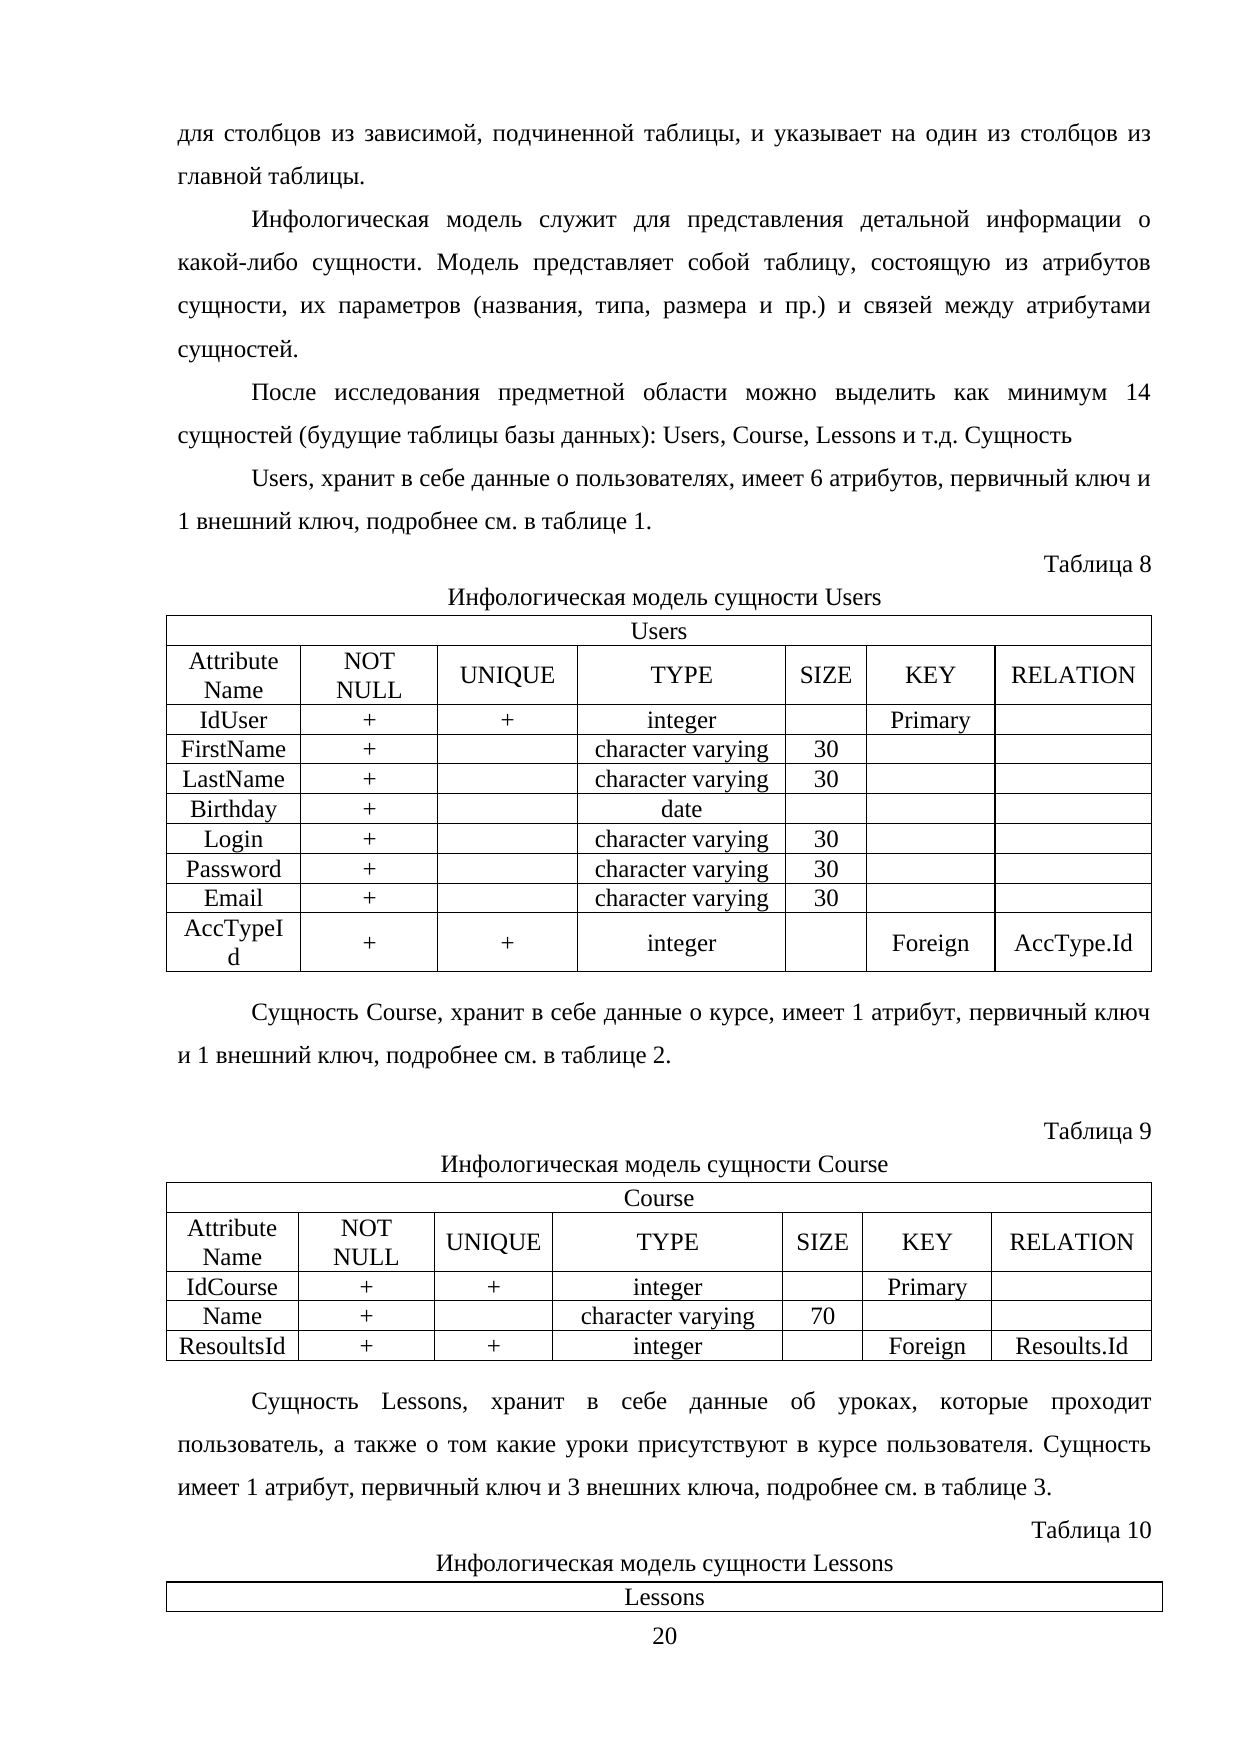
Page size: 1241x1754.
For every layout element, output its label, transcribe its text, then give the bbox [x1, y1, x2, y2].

table_cell [996, 824, 1151, 853]
table_cell + [435, 1272, 552, 1300]
table_cell FirstName [167, 735, 300, 763]
table_cell [786, 794, 866, 823]
table_cell character varying [578, 854, 785, 882]
table_cell RELATION [996, 646, 1151, 704]
table_cell integer [578, 705, 785, 733]
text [177, 118, 1152, 190]
table_cell [786, 913, 866, 971]
table_cell [867, 735, 994, 763]
table_header Users [167, 616, 1151, 645]
table_cell + [301, 794, 437, 823]
table_cell Primary [867, 705, 994, 733]
table_cell Foreign [863, 1331, 991, 1360]
table_cell + [301, 913, 437, 971]
table_cell character varying [578, 824, 785, 853]
table_cell RELATION [992, 1213, 1151, 1271]
table_cell + [438, 705, 577, 733]
table_cell [867, 794, 994, 823]
table_cell [992, 1301, 1151, 1330]
table_cell UNIQUE [438, 646, 577, 704]
table_cell 30 [786, 884, 866, 912]
text Инфологическая модель сущности Users [177, 582, 1152, 611]
table_cell Attribute Name [167, 1213, 298, 1271]
table_cell [863, 1301, 991, 1330]
table_cell Birthday [167, 794, 300, 823]
table_cell + [301, 705, 437, 733]
table_cell [992, 1272, 1151, 1300]
table_cell [783, 1331, 862, 1360]
text Инфологическая модель сущности Course [177, 1149, 1152, 1178]
table_cell + [299, 1301, 434, 1330]
table_cell SIZE [783, 1213, 862, 1271]
table_cell integer [553, 1272, 782, 1300]
table_cell NOT NULL [299, 1213, 434, 1271]
table_cell [438, 735, 577, 763]
table_cell + [301, 735, 437, 763]
text Users, хранит в себе данные о пользователях, имеет 6 атрибутов, первичный ключ и 1 внешний ключ, подробнее см. в таблице 1. [177, 463, 1152, 535]
text Сущность Course, хранит в себе данные о курсе, имеет 1 атрибут, первичный ключ и 1 внешний ключ, подробнее см. в таблице 2. [177, 997, 1152, 1069]
table_cell date [578, 794, 785, 823]
table_cell Attribute Name [167, 646, 300, 704]
table_cell [996, 854, 1151, 882]
table_cell 30 [786, 824, 866, 853]
table_cell UNIQUE [435, 1213, 552, 1271]
table_cell [438, 764, 577, 793]
table_cell character varying [578, 764, 785, 793]
table_cell [996, 735, 1151, 763]
table_cell + [438, 913, 577, 971]
table_cell integer [553, 1331, 782, 1360]
table_cell ResoultsId [167, 1331, 298, 1360]
table_cell Resoults.Id [992, 1331, 1151, 1360]
text Инфологическая модель сущности Lessons [177, 1548, 1152, 1577]
text После исследования предметной области можно выделить как минимум 14 сущностей (будущие таблицы базы данных): Users, Course, Lessons и т.д. Сущность [177, 377, 1152, 449]
text Таблица 8 [177, 549, 1152, 578]
text Инфологическая модель служит для представления детальной информации о какой-либо сущности. Модель представляет собой таблицу, состоящую из атрибутов сущности, их параметров (названия, типа, размера и пр.) и связей между атрибутами сущностей. [177, 204, 1152, 362]
table_cell Email [167, 884, 300, 912]
table_cell character varying [578, 735, 785, 763]
table_cell + [299, 1331, 434, 1360]
table_cell Foreign [867, 913, 994, 971]
text Таблица 9 [177, 1116, 1152, 1145]
table_cell character varying [578, 884, 785, 912]
table_cell AccTypeId [167, 913, 300, 971]
table_cell + [301, 764, 437, 793]
table_cell + [435, 1331, 552, 1360]
table_cell [867, 884, 994, 912]
table_cell integer [578, 913, 785, 971]
table_cell TYPE [578, 646, 785, 704]
text Сущность Lessons, хранит в себе данные об уроках, которые проходит пользователь, а также о том какие уроки присутствуют в курсе пользователя. Сущность имеет 1 атрибут, первичный ключ и 3 внешних ключа, подробнее см. в таблице 3. [177, 1386, 1152, 1501]
table_cell [786, 705, 866, 733]
table_cell + [301, 884, 437, 912]
table_cell NOT NULL [301, 646, 437, 704]
table_cell Login [167, 824, 300, 853]
table_cell [867, 764, 994, 793]
table_cell [438, 824, 577, 853]
table_cell 70 [783, 1301, 862, 1330]
table_cell character varying [553, 1301, 782, 1330]
table_cell 30 [786, 735, 866, 763]
table_header Lessons [167, 1583, 1162, 1611]
table_cell [996, 884, 1151, 912]
table_cell 30 [786, 764, 866, 793]
table_cell [438, 854, 577, 882]
table_cell [996, 705, 1151, 733]
table_cell AccType.Id [996, 913, 1151, 971]
text Таблица 10 [177, 1515, 1152, 1544]
table_cell [438, 794, 577, 823]
table_cell TYPE [553, 1213, 782, 1271]
table_cell [783, 1272, 862, 1300]
table_header Course [167, 1183, 1151, 1212]
table_cell LastName [167, 764, 300, 793]
table_cell [996, 764, 1151, 793]
table_cell KEY [863, 1213, 991, 1271]
table_cell [867, 824, 994, 853]
table_cell + [299, 1272, 434, 1300]
table_cell 30 [786, 854, 866, 882]
table_cell [435, 1301, 552, 1330]
table_cell IdCourse [167, 1272, 298, 1300]
table_cell Password [167, 854, 300, 882]
table_cell [867, 854, 994, 882]
table_cell [438, 884, 577, 912]
table_cell + [301, 824, 437, 853]
table_cell IdUser [167, 705, 300, 733]
table_cell Primary [863, 1272, 991, 1300]
table_cell [996, 794, 1151, 823]
table_cell KEY [867, 646, 994, 704]
table_cell SIZE [786, 646, 866, 704]
table_cell + [301, 854, 437, 882]
table_cell Name [167, 1301, 298, 1330]
